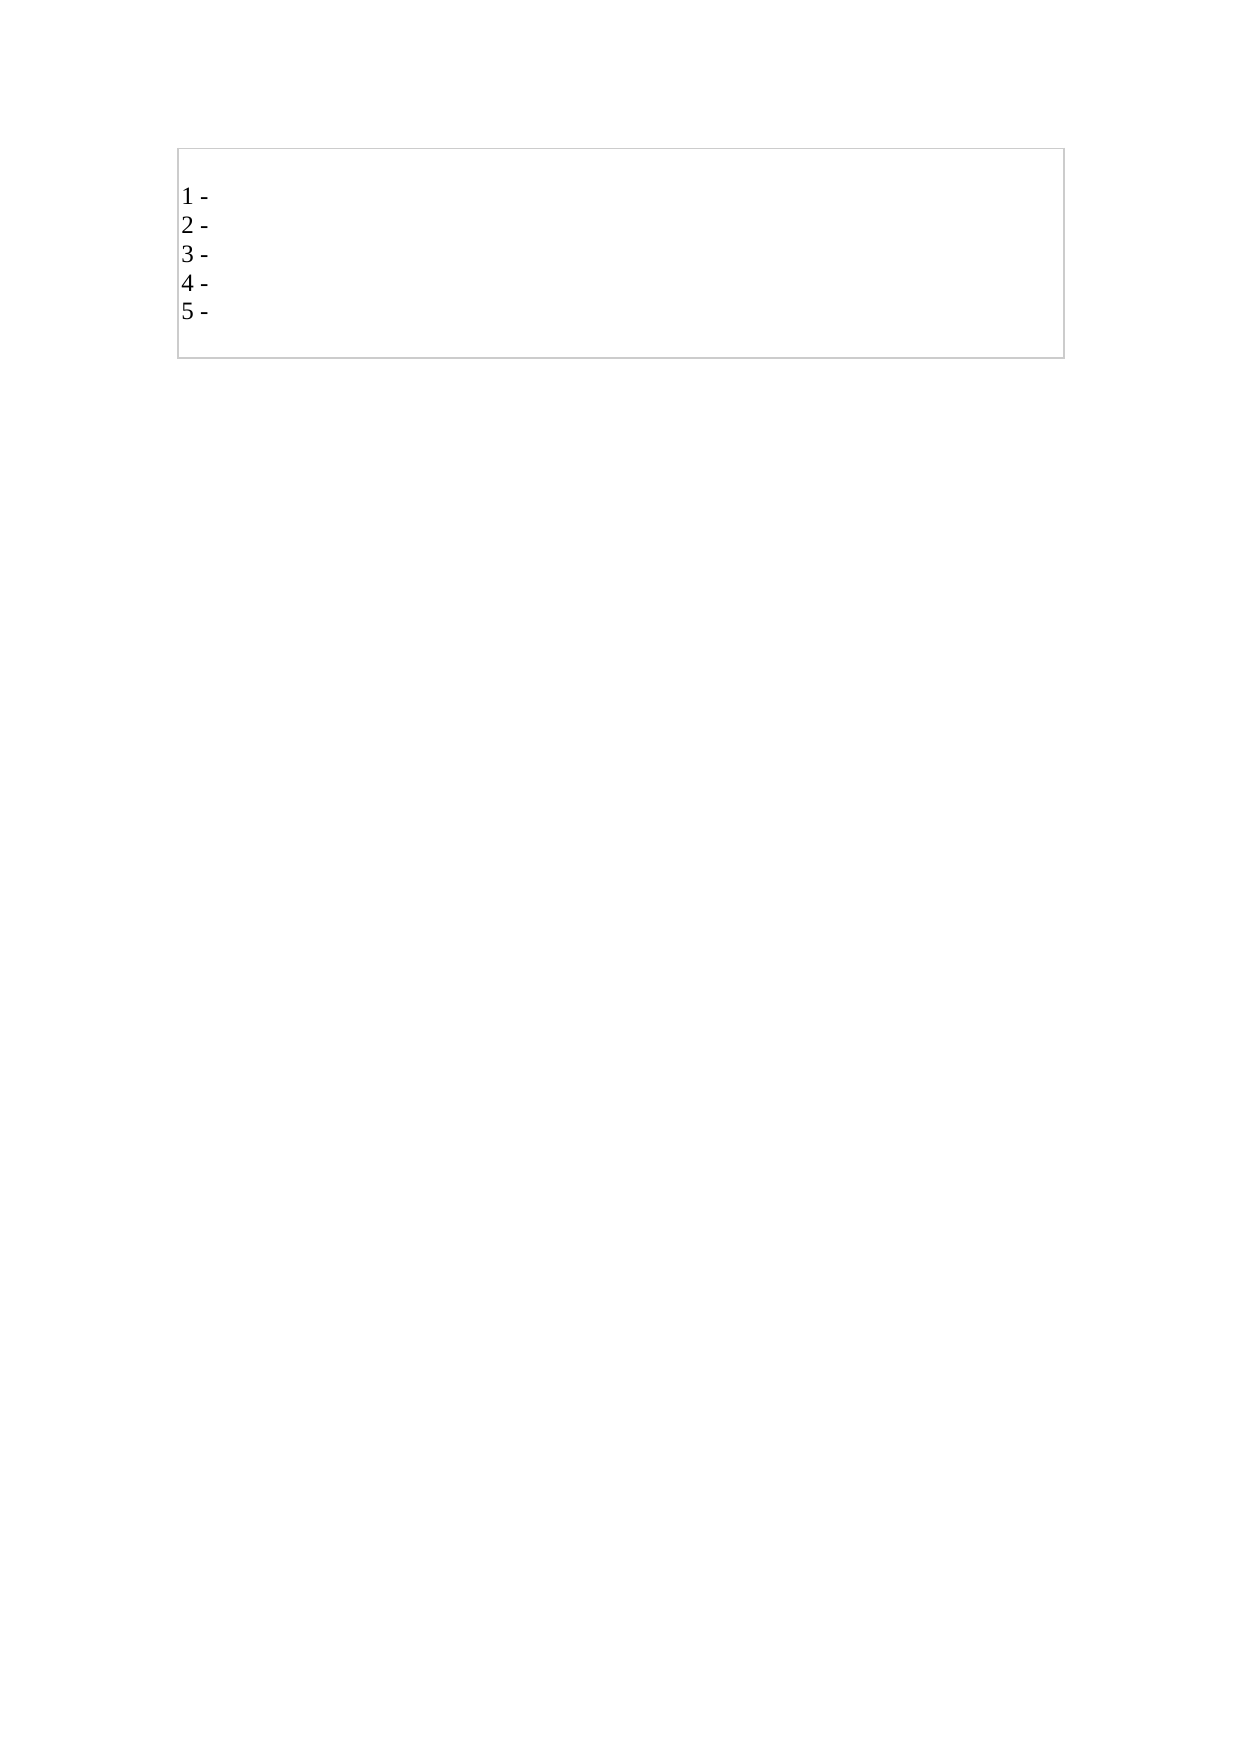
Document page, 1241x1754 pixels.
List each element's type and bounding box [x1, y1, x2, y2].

table_header [179, 149, 1063, 357]
